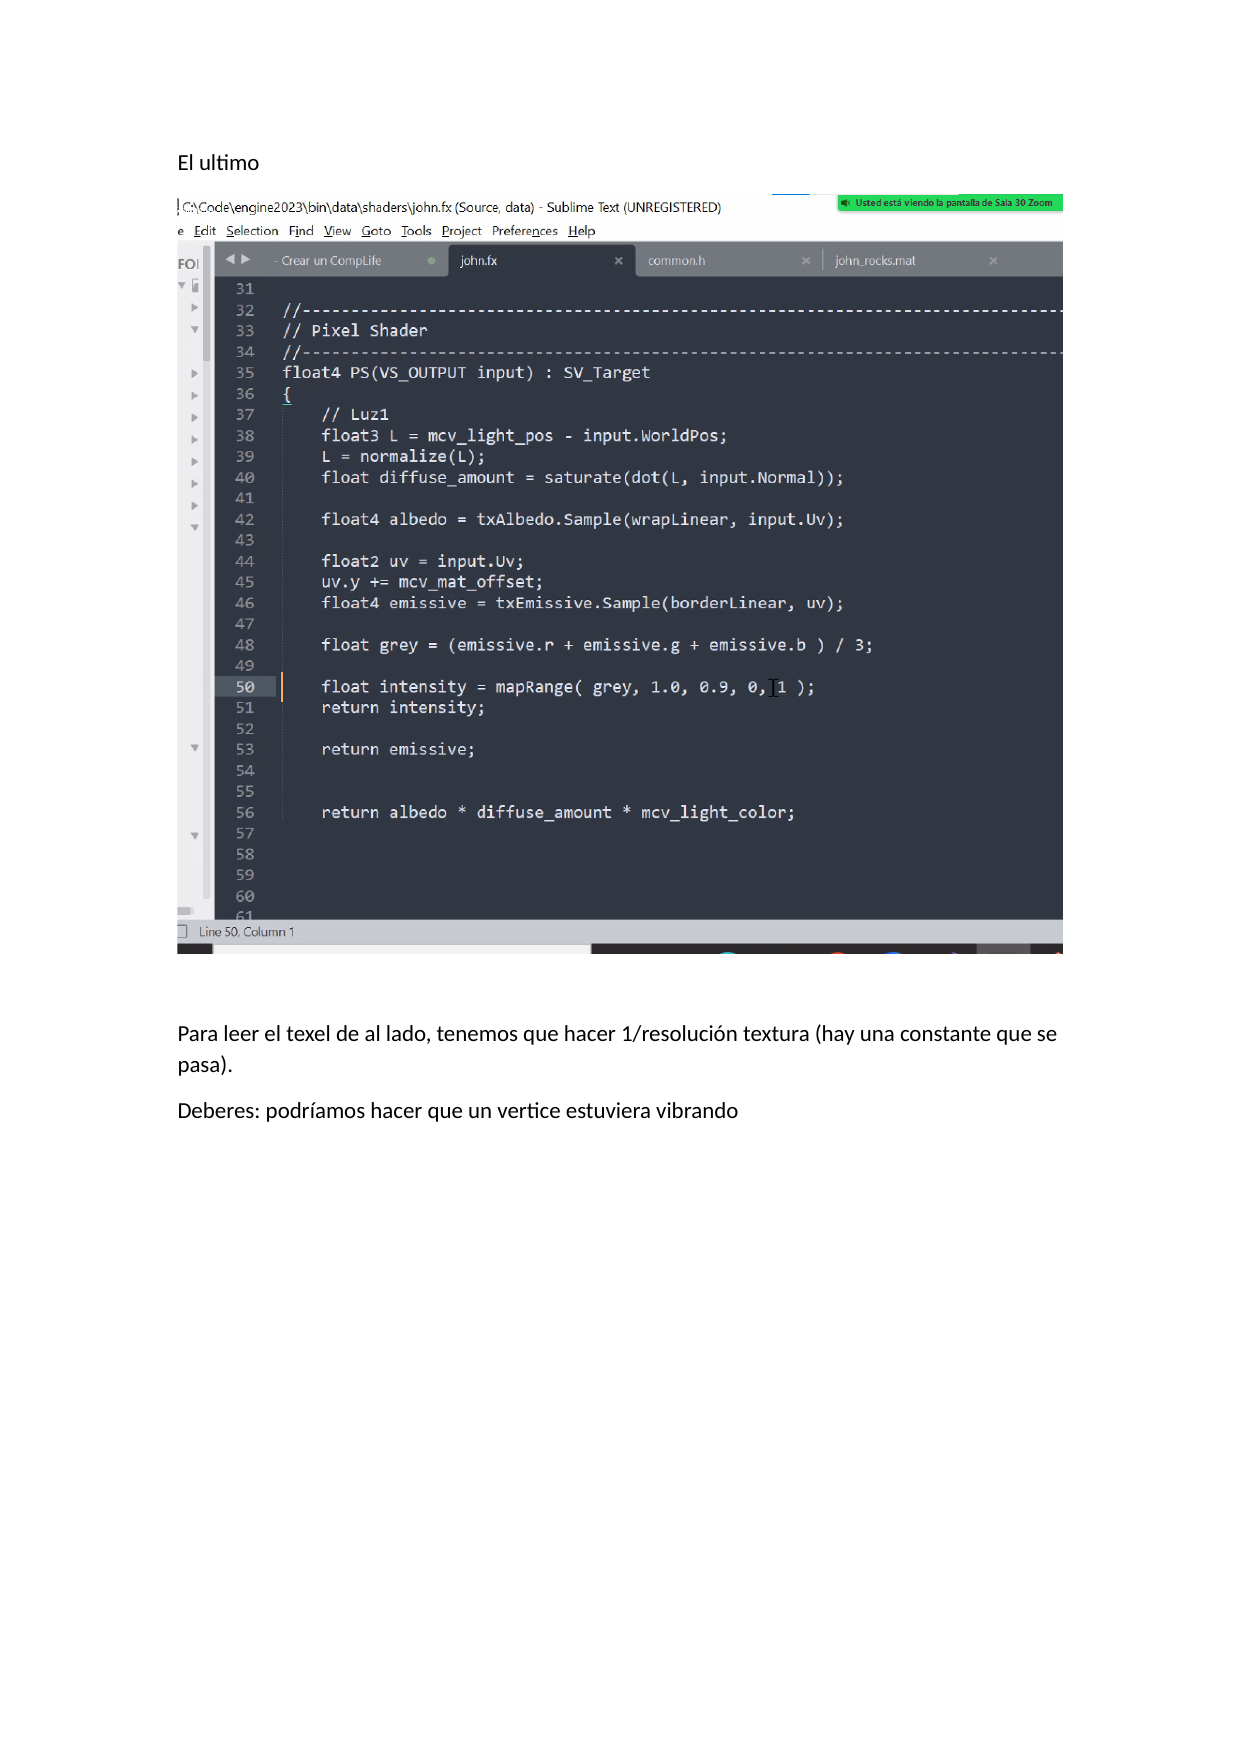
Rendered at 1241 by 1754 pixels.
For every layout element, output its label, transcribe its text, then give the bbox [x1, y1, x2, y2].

text Deberes: podríamos hacer que un vertice estuviera vibrando [177, 1097, 1063, 1124]
picture [177, 194, 1063, 954]
text El ultimo [177, 148, 1063, 176]
text Para leer el texel de al lado, tenemos que hacer 1/resolución textura (hay una constante que se pasa). [177, 1019, 1063, 1078]
